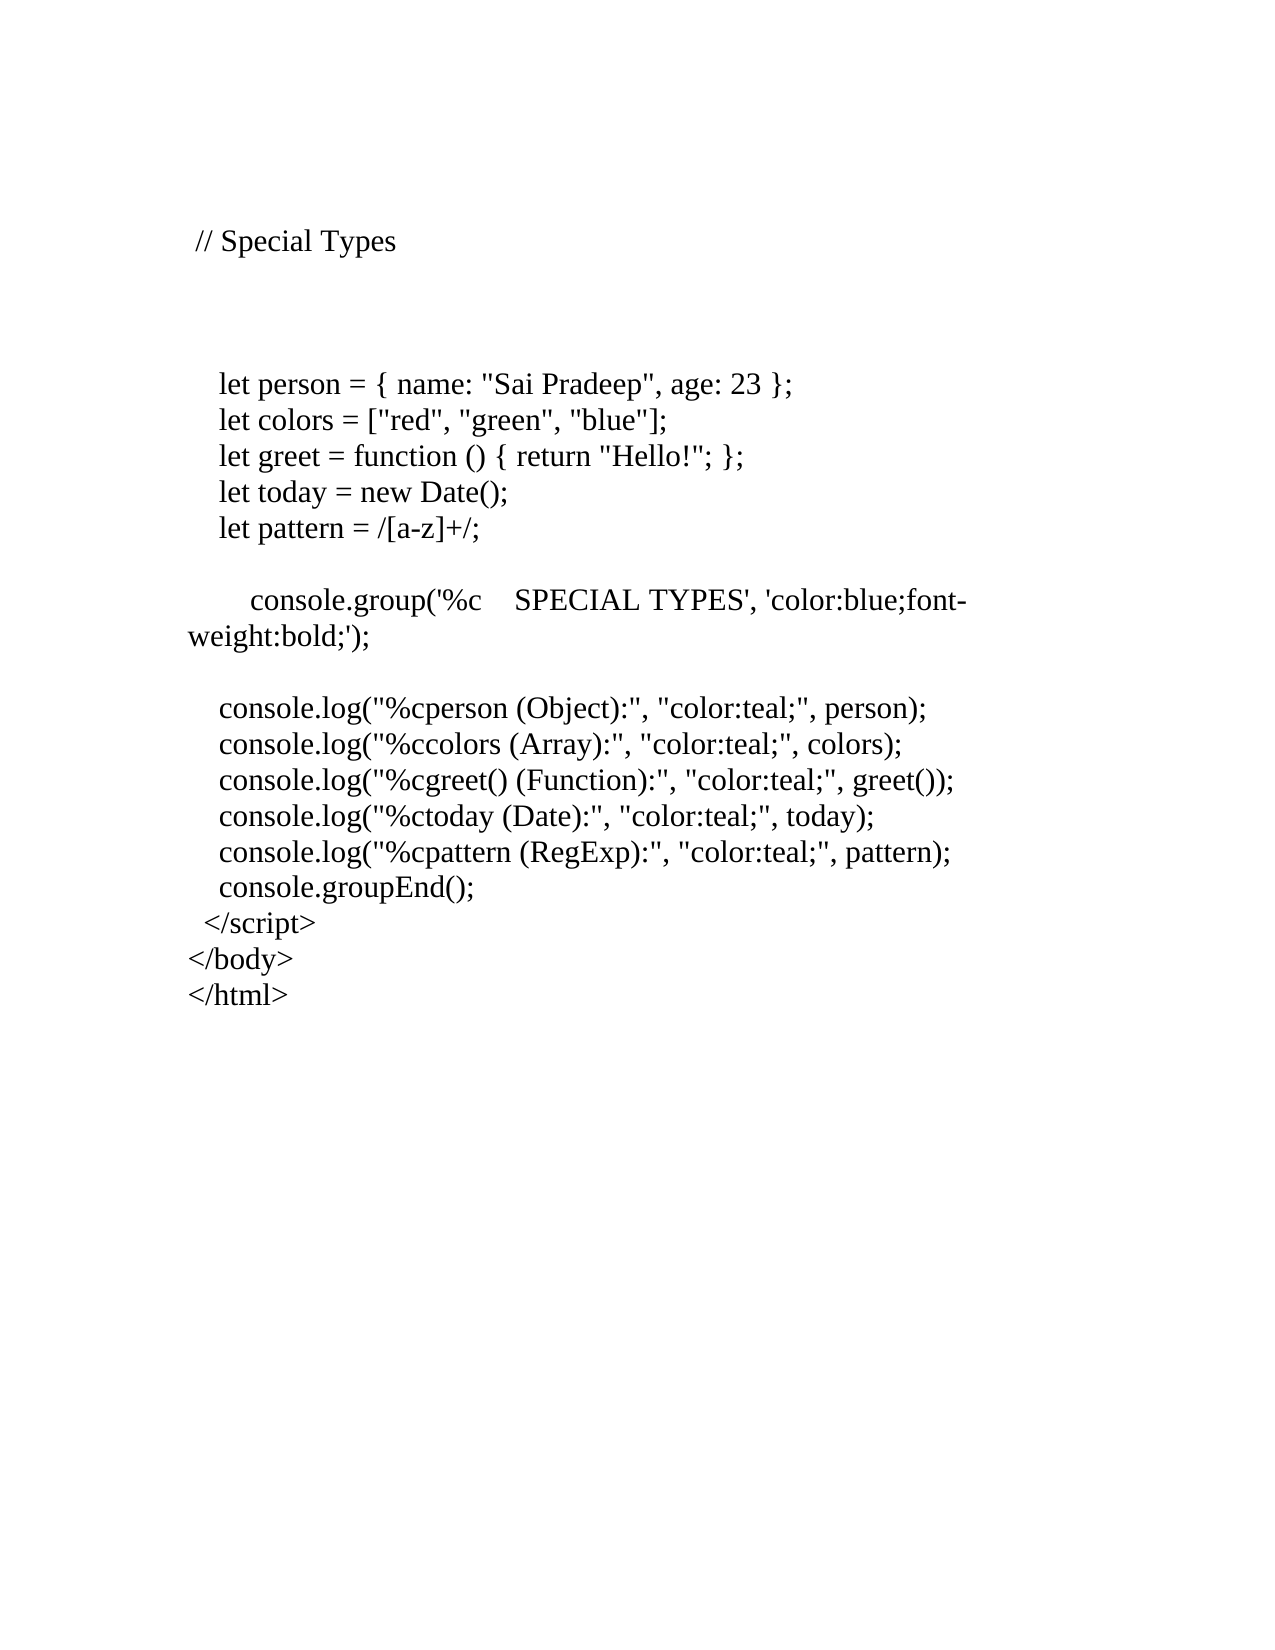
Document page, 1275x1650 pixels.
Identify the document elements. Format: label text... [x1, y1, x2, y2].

text console.log("%ctoday (Date):", "color:teal;", today); [187, 797, 1087, 833]
text let pattern = /[a-z]+/; [187, 509, 1087, 545]
text let colors = ["red", "green", "blue"]; [187, 402, 1087, 437]
text let greet = function () { return "Hello!"; }; [187, 437, 1087, 473]
text let person = { name: "Sai Pradeep", age: 23 }; [187, 366, 1087, 402]
text console.group('%c🔵 SPECIAL TYPES', 'color:blue;font-weight:bold;'); [187, 581, 1087, 653]
text console.log("%cperson (Object):", "color:teal;", person); [187, 689, 1087, 725]
text console.log("%cpattern (RegExp):", "color:teal;", pattern); [187, 833, 1087, 869]
text </html> [187, 977, 1087, 1012]
text console.log("%ccolors (Array):", "color:teal;", colors); [187, 725, 1087, 761]
text </script> [187, 905, 1087, 941]
text console.log("%cgreet() (Function):", "color:teal;", greet()); [187, 761, 1087, 797]
text console.groupEnd(); [187, 869, 1087, 905]
text </body> [187, 941, 1087, 977]
text // Special Types [187, 222, 1087, 258]
text let today = new Date(); [187, 473, 1087, 509]
